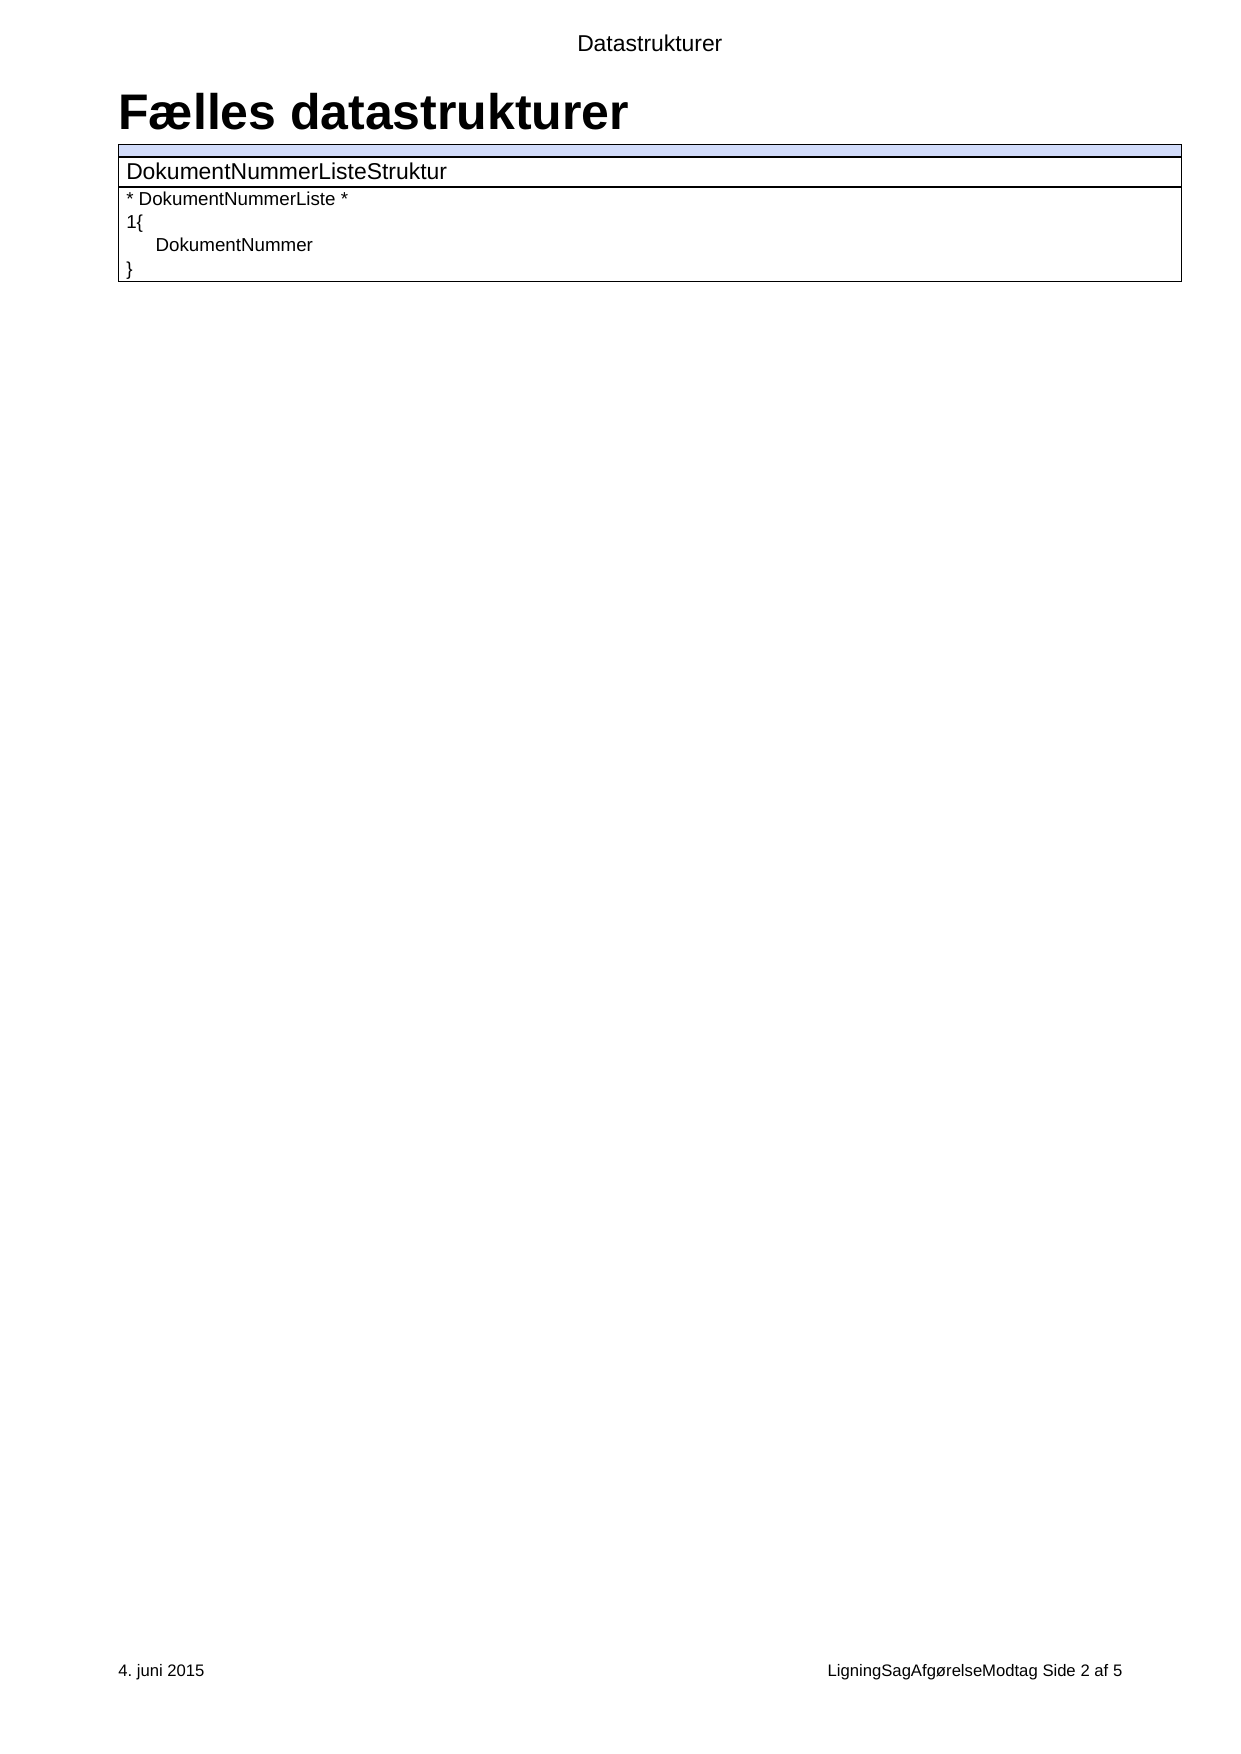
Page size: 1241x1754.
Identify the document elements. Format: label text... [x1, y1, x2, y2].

text Fælles datastrukturer [118, 82, 1181, 140]
table_cell * DokumentNummerListe * 1{ DokumentNummer } [119, 188, 1181, 281]
table_header [119, 145, 1181, 156]
table_cell DokumentNummerListeStruktur [119, 158, 1181, 186]
